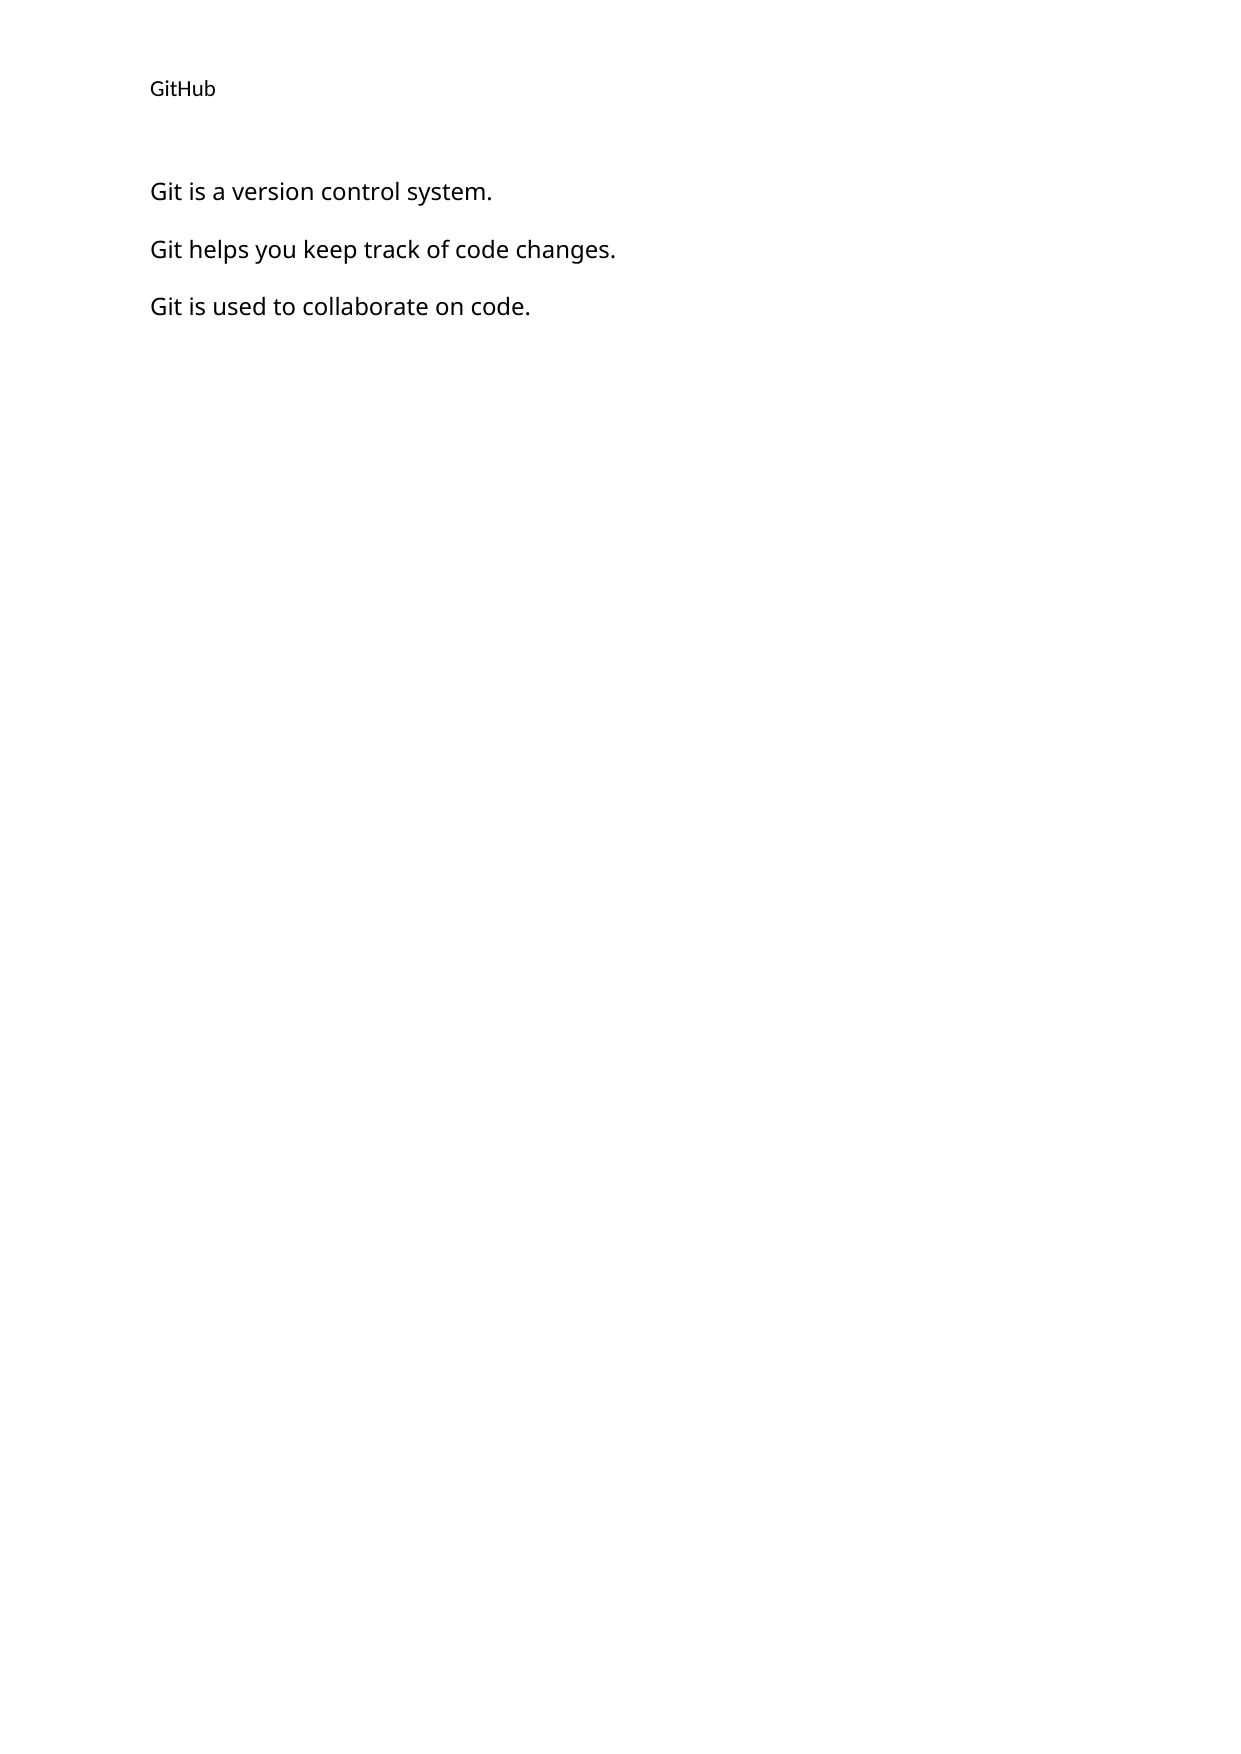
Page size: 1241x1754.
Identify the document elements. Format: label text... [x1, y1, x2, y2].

text Git is used to collaborate on code. [150, 290, 1090, 323]
text Git is a version control system. [150, 175, 1090, 208]
text Git helps you keep track of code changes. [150, 233, 1090, 265]
